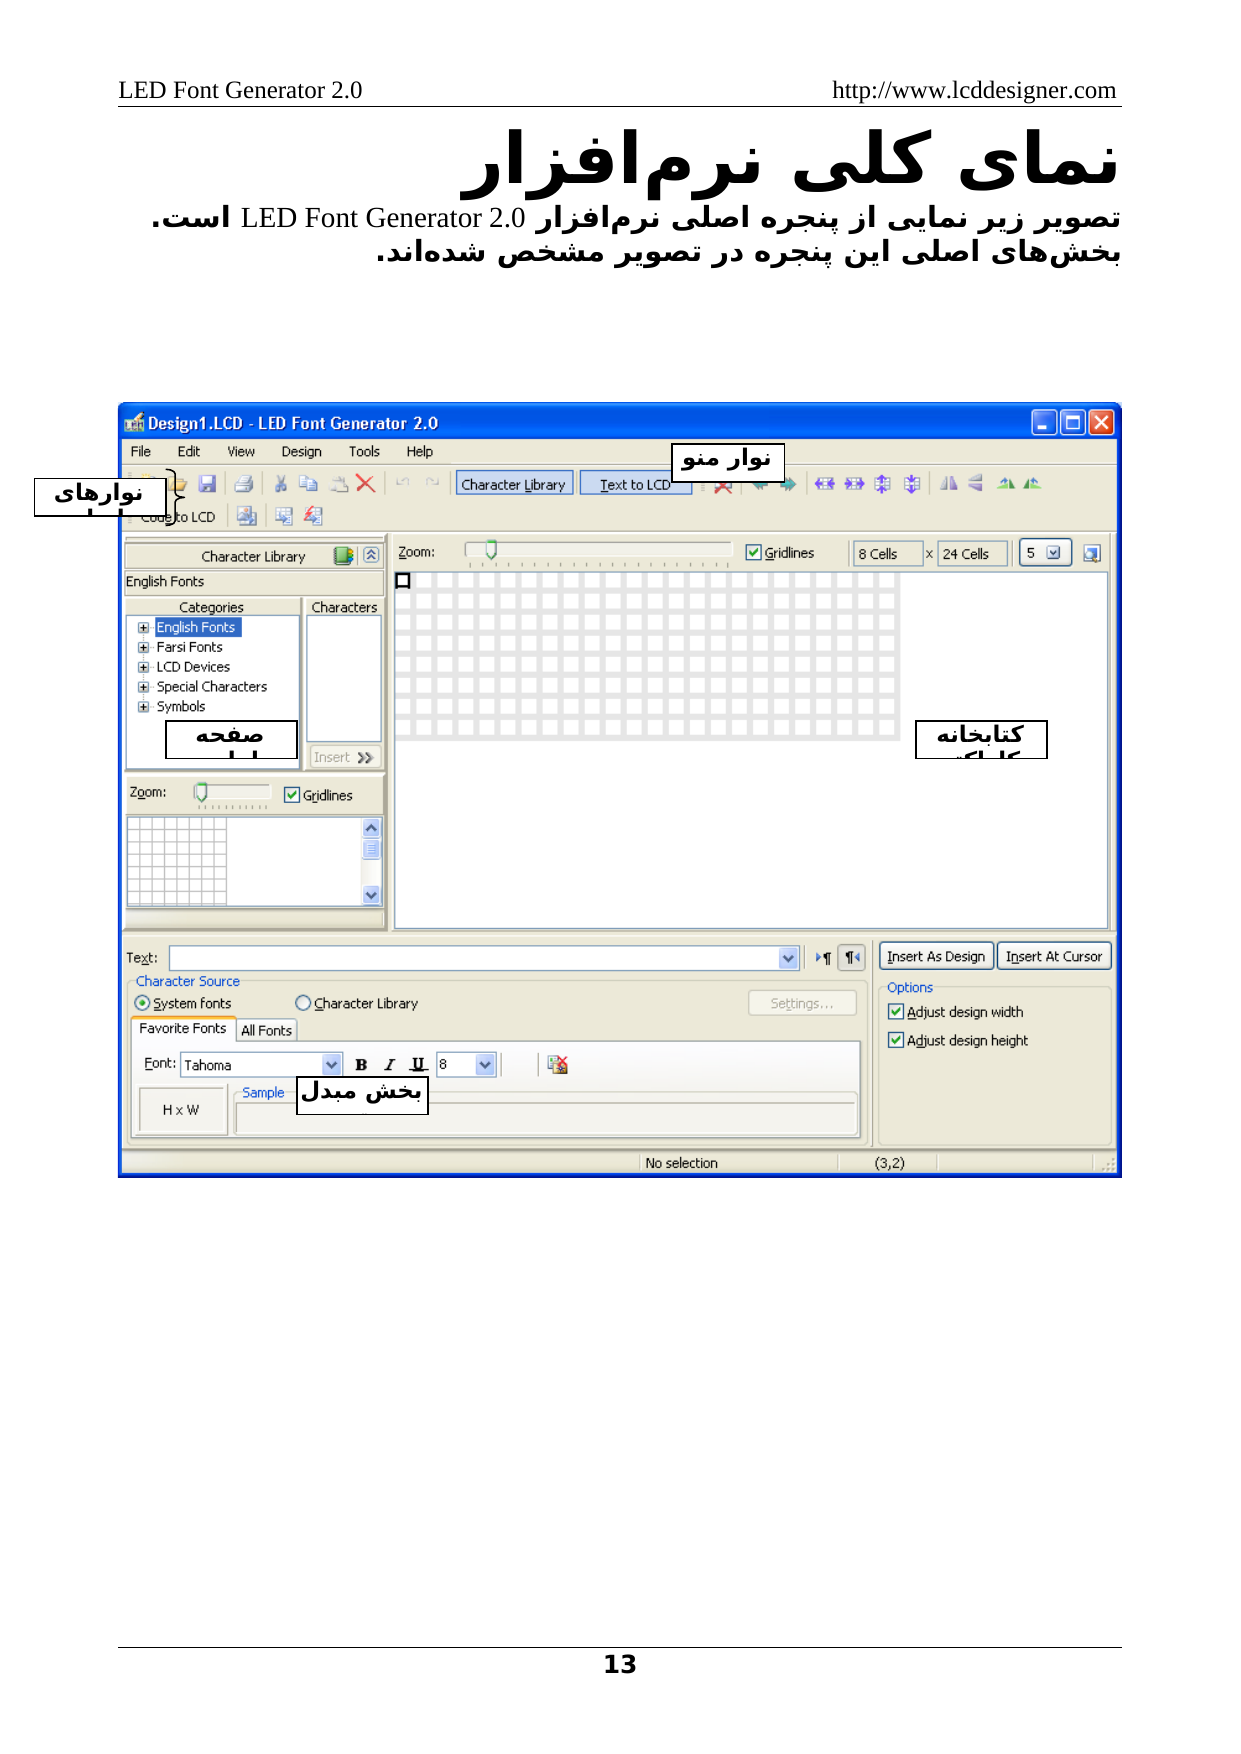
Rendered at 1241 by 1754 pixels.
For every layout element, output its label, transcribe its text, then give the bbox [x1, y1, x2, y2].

text نمای کلی نرم‌افزار [118, 118, 1122, 201]
picture [117, 402, 1122, 1178]
text تصویر زیر نمایی از پنجره اصلی نرم‌افزار LED Font Generator 2.0 است. بخش‌های اصلی این پنجره در تصویر مشخص شده‌اند. [118, 201, 1122, 269]
